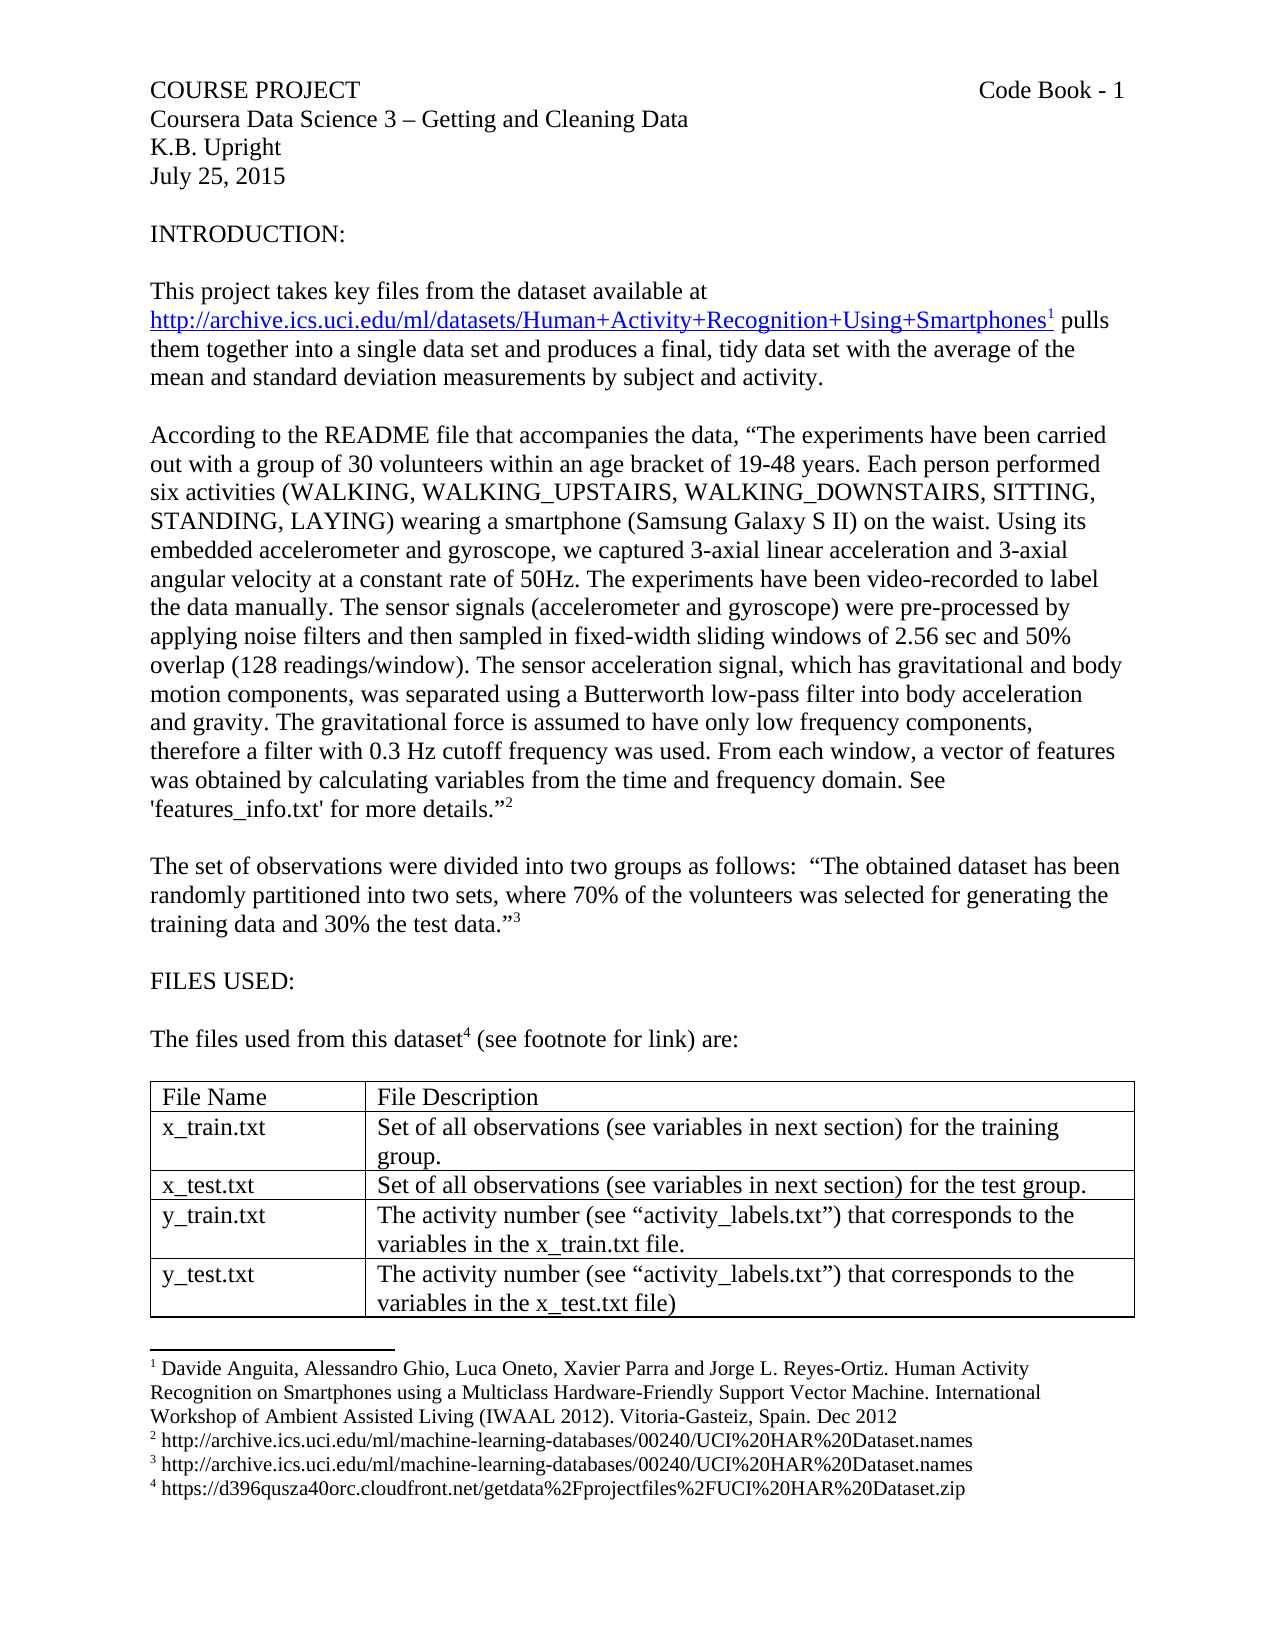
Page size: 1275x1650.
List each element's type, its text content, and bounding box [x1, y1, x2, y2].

text INTRODUCTION: [150, 219, 1125, 247]
table_cell The activity number (see “activity_labels.txt”) that corresponds to the variables in the x_test.txt file) [366, 1259, 1134, 1316]
text According to the README file that accompanies the data, “The experiments have been carried out with a group of 30 volunteers within an age bracket of 19-48 years. Each person performed six activities (WALKING, WALKING_UPSTAIRS, WALKING_DOWNSTAIRS, SITTING, STANDING, LAYING) wearing a smartphone (Samsung Galaxy S II) on the waist. Using its embedded accelerometer and gyroscope, we captured 3-axial linear acceleration and 3-axial angular velocity at a constant rate of 50Hz. The experiments have been video-recorded to label the data manually. The sensor signals (accelerometer and gyroscope) were pre-processed by applying noise filters and then sampled in fixed-width sliding windows of 2.56 sec and 50% overlap (128 readings/window). The sensor acceleration signal, which has gravitational and body motion components, was separated using a Butterworth low-pass filter into body acceleration and gravity. The gravitational force is assumed to have only low frequency components, therefore a filter with 0.3 Hz cutoff frequency was used. From each window, a vector of features was obtained by calculating variables from the time and frequency domain. See 'features_info.txt' for more details.” [150, 420, 1125, 822]
table_cell The activity number (see “activity_labels.txt”) that corresponds to the variables in the x_train.txt file. [366, 1200, 1134, 1258]
table_cell y_test.txt [151, 1259, 365, 1316]
text This project takes key files from the dataset available at http://archive.ics.uci.edu/ml/datasets/Human+Activity+Recognition+Using+Smartphones pulls them together into a single data set and produces a final, tidy data set with the average of the mean and standard deviation measurements by subject and activity. [150, 276, 1125, 391]
table_header File Description [366, 1082, 1134, 1111]
table_cell x_test.txt [151, 1171, 365, 1199]
text The set of observations were divided into two groups as follows: “The obtained dataset has been randomly partitioned into two sets, where 70% of the volunteers was selected for generating the training data and 30% the test data.” [150, 851, 1125, 937]
table_cell Set of all observations (see variables in next section) for the training group. [366, 1112, 1134, 1169]
table_cell y_train.txt [151, 1200, 365, 1258]
table_header File Name [151, 1082, 365, 1111]
text FILES USED: [150, 966, 1125, 995]
table_cell Set of all observations (see variables in next section) for the test group. [366, 1171, 1134, 1199]
text The files used from this dataset (see footnote for link) are: [150, 1024, 1125, 1052]
table_cell x_train.txt [151, 1112, 365, 1169]
